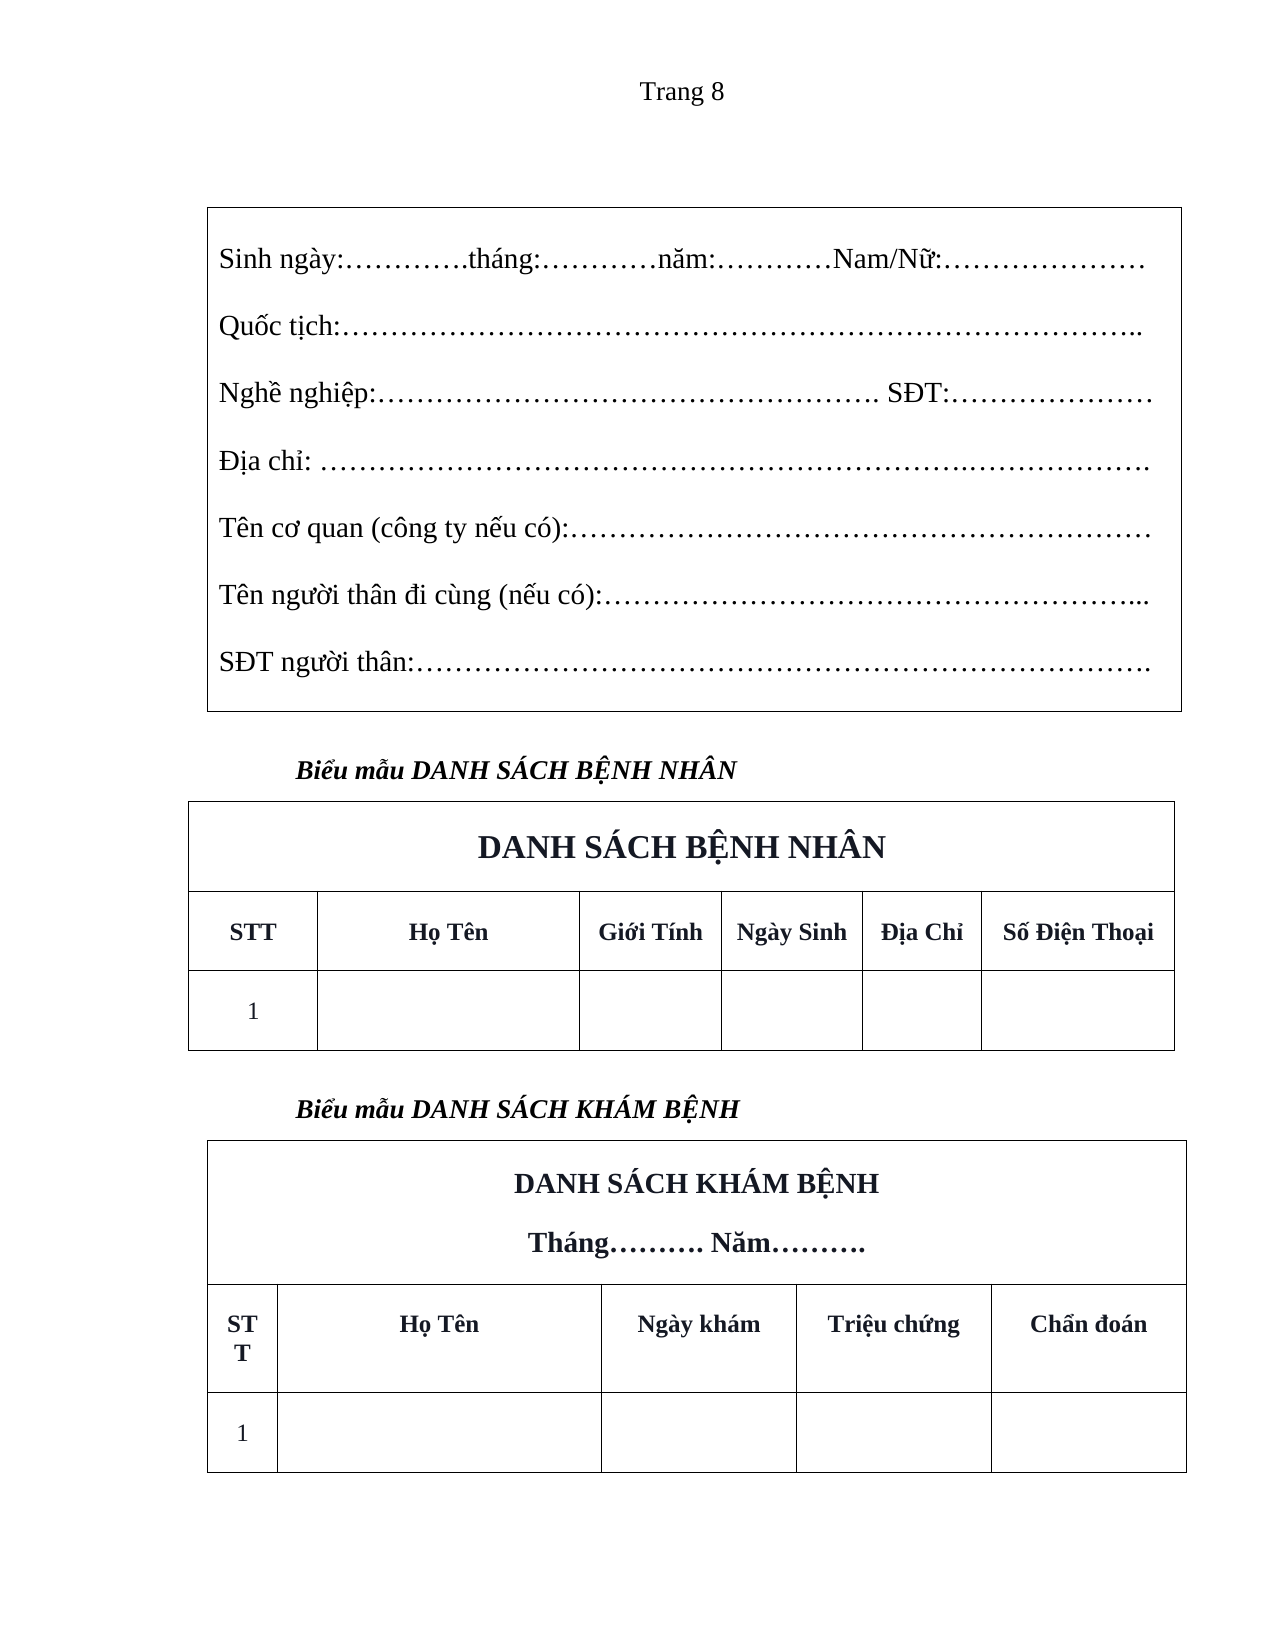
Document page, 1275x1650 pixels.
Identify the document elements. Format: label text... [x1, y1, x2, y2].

table_cell STT [189, 892, 317, 970]
table_cell Số Điện Thoại [982, 892, 1174, 970]
table_cell Họ Tên [318, 892, 579, 970]
table_cell Họ Tên [278, 1285, 601, 1392]
table_cell Triệu chứng [797, 1285, 991, 1392]
table_cell STT [208, 1285, 277, 1392]
table_cell [863, 971, 981, 1050]
table_cell Ngày Sinh [722, 892, 862, 970]
table_cell [982, 971, 1174, 1050]
table_cell [992, 1393, 1186, 1472]
table_cell 1 [189, 971, 317, 1050]
table_cell Địa Chỉ [863, 892, 981, 970]
table_cell Giới Tính [580, 892, 721, 970]
table_cell [797, 1393, 991, 1472]
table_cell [208, 208, 1181, 711]
table_cell [318, 971, 579, 1050]
table_cell Ngày khám [602, 1285, 796, 1392]
table_header DANH SÁCH BỆNH NHÂN [189, 802, 1174, 891]
table_cell [602, 1393, 796, 1472]
table_cell 1 [208, 1393, 277, 1472]
table_cell [722, 971, 862, 1050]
table_cell [278, 1393, 601, 1472]
table_cell [580, 971, 721, 1050]
subtitle Biểu mẫu DANH SÁCH KHÁM BỆNH [295, 1094, 1157, 1125]
table_header DANH SÁCH KHÁM BỆNH Tháng………. Năm………. [208, 1141, 1186, 1283]
table_cell Chẩn đoán [992, 1285, 1186, 1392]
subtitle Biểu mẫu DANH SÁCH BỆNH NHÂN [295, 754, 1157, 786]
